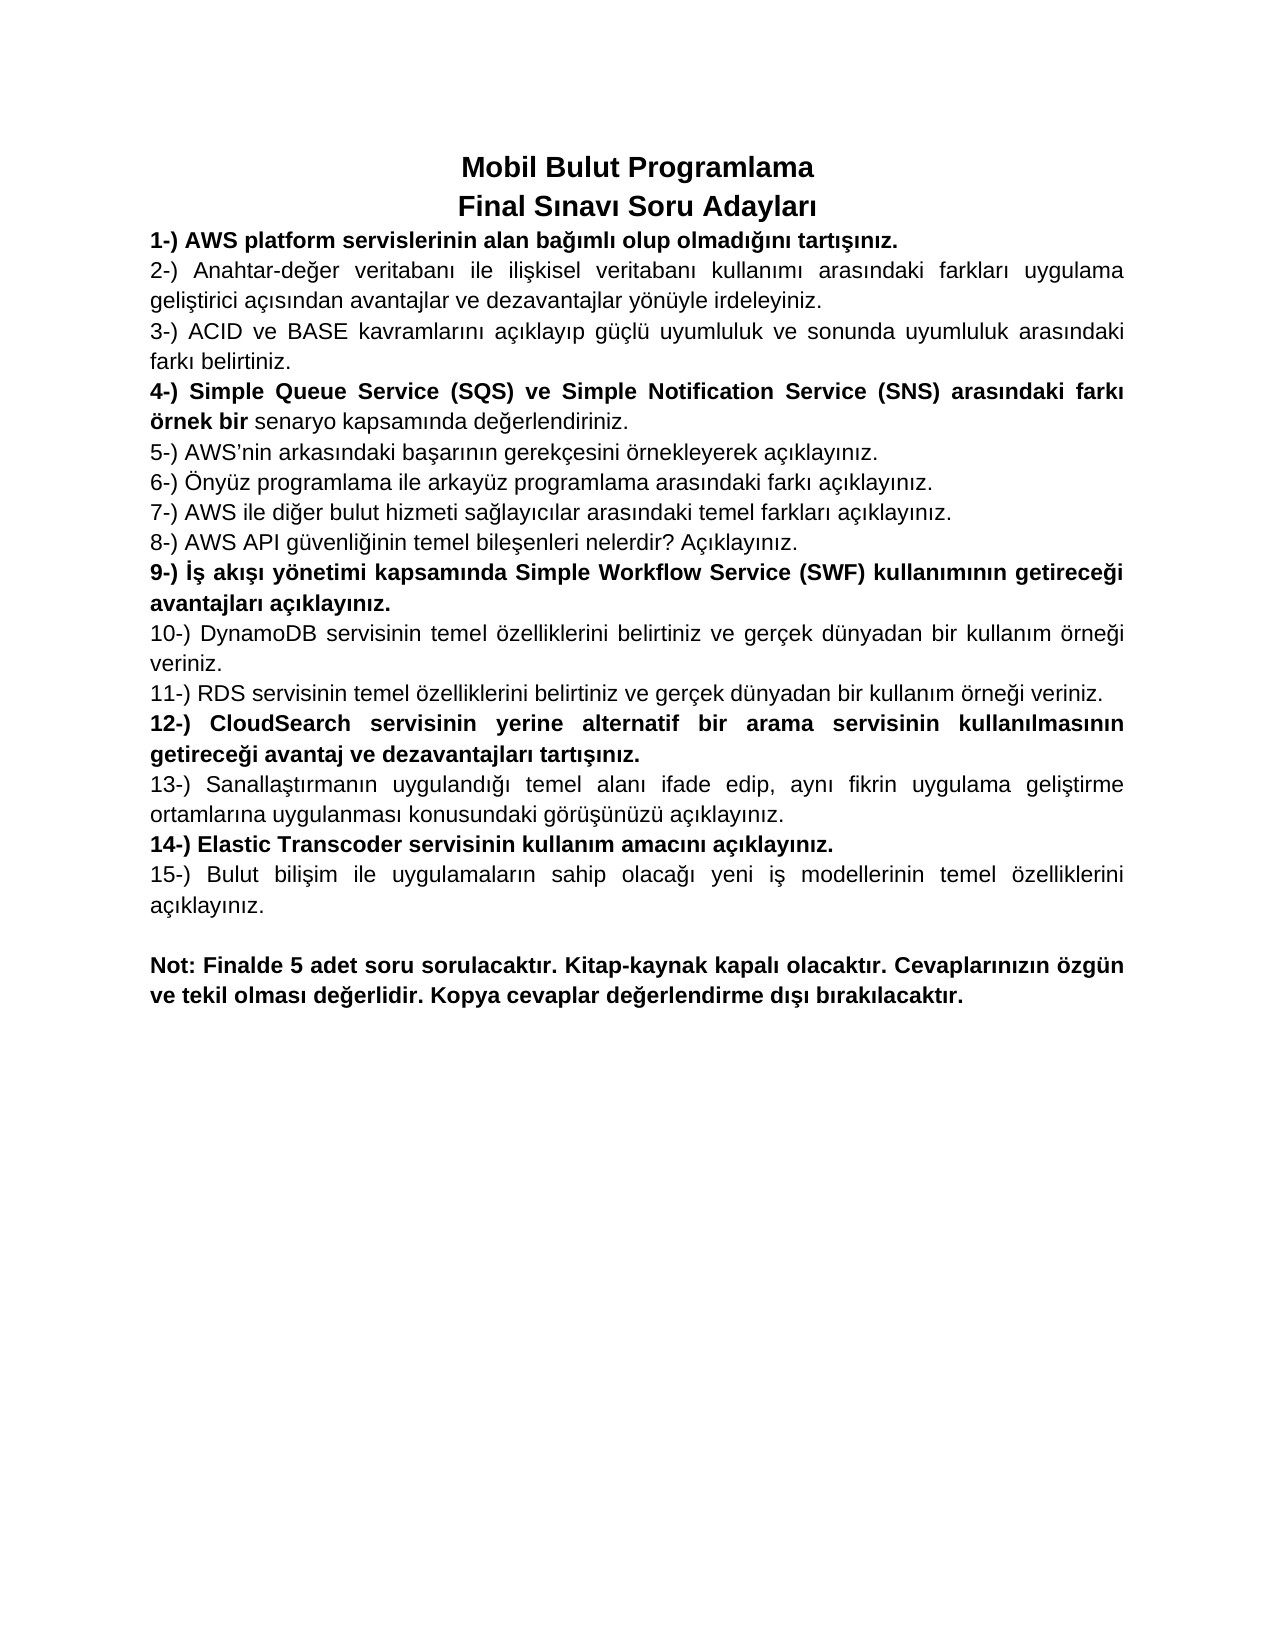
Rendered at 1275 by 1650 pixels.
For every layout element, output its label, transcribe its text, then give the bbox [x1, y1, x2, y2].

text 5-) AWS’nin arkasındaki başarının gerekçesini örnekleyerek açıklayınız. [150, 438, 1125, 465]
text Mobil Bulut Programlama [150, 150, 1125, 183]
text 3-) ACID ve BASE kavramlarını açıklayıp güçlü uyumluluk ve sonunda uyumluluk arasındaki farkı belirtiniz. [150, 318, 1125, 374]
text 14-) Elastic Transcoder servisinin kullanım amacını açıklayınız. [150, 831, 1125, 858]
text 4-) Simple Queue Service (SQS) ve Simple Notification Service (SNS) arasındaki farkı örnek bir senaryo kapsamında değerlendiriniz. [150, 378, 1125, 435]
text 1-) AWS platform servislerinin alan bağımlı olup olmadığını tartışınız. [150, 227, 1125, 253]
text 6-) Önyüz programlama ile arkayüz programlama arasındaki farkı açıklayınız. [150, 469, 1125, 495]
text 9-) İş akışı yönetimi kapsamında Simple Workflow Service (SWF) kullanımının getireceği avantajları açıklayınız. [150, 559, 1125, 616]
text 2-) Anahtar-değer veritabanı ile ilişkisel veritabanı kullanımı arasındaki farkları uygulama geliştirici açısından avantajlar ve dezavantajlar yönüyle irdeleyiniz. [150, 257, 1125, 314]
text 12-) CloudSearch servisinin yerine alternatif bir arama servisinin kullanılmasının getireceği avantaj ve dezavantajları tartışınız. [150, 710, 1125, 767]
text 8-) AWS API güvenliğinin temel bileşenleri nelerdir? Açıklayınız. [150, 529, 1125, 556]
text Not: Finalde 5 adet soru sorulacaktır. Kitap-kaynak kapalı olacaktır. Cevaplarınızın özgün ve tekil olması değerlidir. Kopya cevaplar değerlendirme dışı bırakılacaktır. [150, 952, 1125, 1009]
text 11-) RDS servisinin temel özelliklerini belirtiniz ve gerçek dünyadan bir kullanım örneği veriniz. [150, 680, 1125, 707]
text 15-) Bulut bilişim ile uygulamaların sahip olacağı yeni iş modellerinin temel özelliklerini açıklayınız. [150, 861, 1125, 918]
text 13-) Sanallaştırmanın uygulandığı temel alanı ifade edip, aynı fikrin uygulama geliştirme ortamlarına uygulanması konusundaki görüşünüzü açıklayınız. [150, 771, 1125, 827]
text 10-) DynamoDB servisinin temel özelliklerini belirtiniz ve gerçek dünyadan bir kullanım örneği veriniz. [150, 620, 1125, 676]
text 7-) AWS ile diğer bulut hizmeti sağlayıcılar arasındaki temel farkları açıklayınız. [150, 499, 1125, 525]
text Final Sınavı Soru Adayları [150, 188, 1125, 222]
